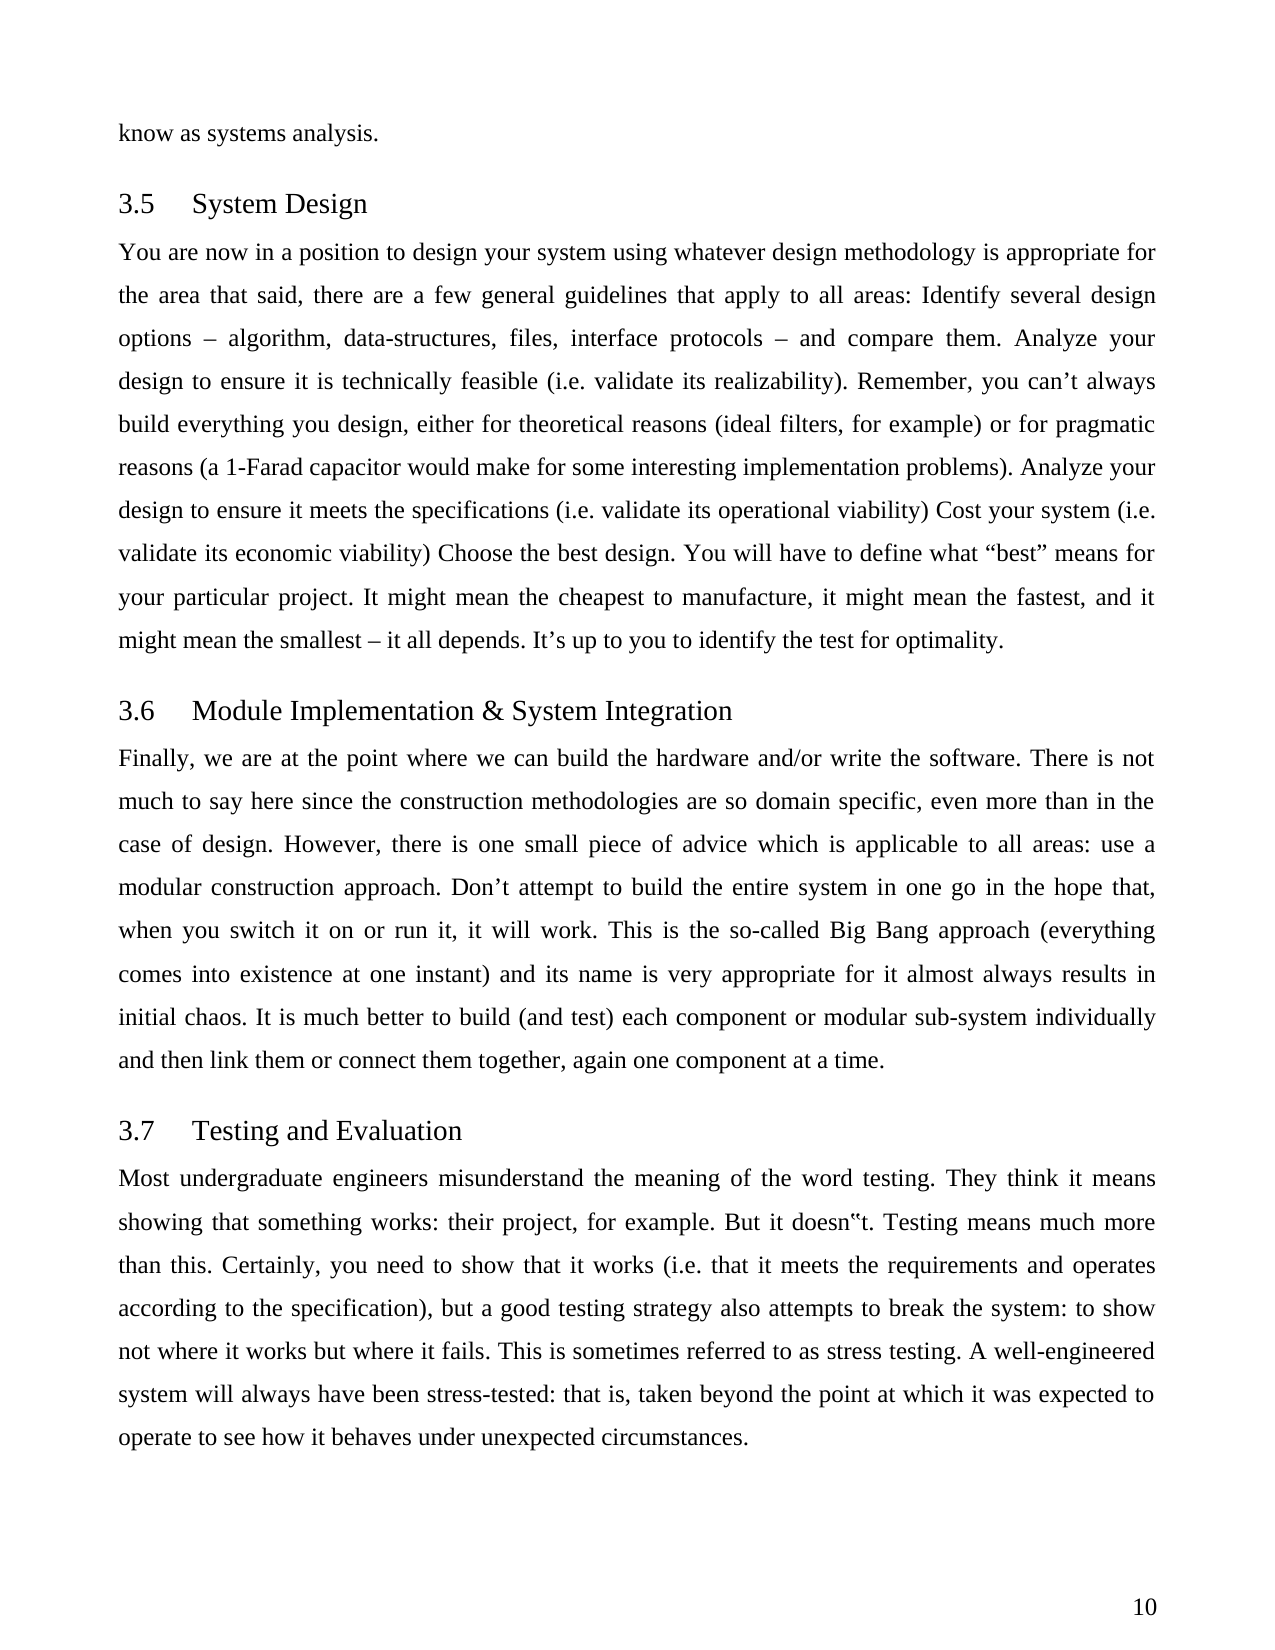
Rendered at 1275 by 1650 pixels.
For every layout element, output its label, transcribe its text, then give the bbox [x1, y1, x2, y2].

subtitle Module Implementation & System Integration [118, 693, 1157, 726]
text You are now in a position to design your system using whatever design methodology is appropriate for the area that said, there are a few general guidelines that apply to all areas: Identify several design options – algorithm, data-structures, files, interface protocols – and compare them. Analyze your design to ensure it is technically feasible (i.e. validate its realizability). Remember, you can’t always build everything you design, either for theoretical reasons (ideal filters, for example) or for pragmatic reasons (a 1-Farad capacitor would make for some interesting implementation problems). Analyze your design to ensure it meets the specifications (i.e. validate its operational viability) Cost your system (i.e. validate its economic viability) Choose the best design. You will have to define what “best” means for your particular project. It might mean the cheapest to manufacture, it might mean the fastest, and it might mean the smallest – it all depends. It’s up to you to identify the test for optimality. [118, 237, 1157, 653]
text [118, 118, 1157, 147]
subtitle Testing and Evaluation [118, 1113, 1157, 1147]
text Most undergraduate engineers misunderstand the meaning of the word testing. They think it means showing that something works: their project, for example. But it doesn‟t. Testing means much more than this. Certainly, you need to show that it works (i.e. that it meets the requirements and operates according to the specification), but a good testing strategy also attempts to break the system: to show not where it works but where it fails. This is sometimes referred to as stress testing. A well-engineered system will always have been stress-tested: that is, taken beyond the point at which it was expected to operate to see how it behaves under unexpected circumstances. [118, 1163, 1157, 1451]
text Finally, we are at the point where we can build the hardware and/or write the software. There is not much to say here since the construction methodologies are so domain specific, even more than in the case of design. However, there is one small piece of advice which is applicable to all areas: use a modular construction approach. Don’t attempt to build the entire system in one go in the hope that, when you switch it on or run it, it will work. This is the so-called Big Bang approach (everything comes into existence at one instant) and its name is very appropriate for it almost always results in initial chaos. It is much better to build (and test) each component or modular sub-system individually and then link them or connect them together, again one component at a time. [118, 743, 1157, 1074]
subtitle System Design [118, 186, 1157, 220]
